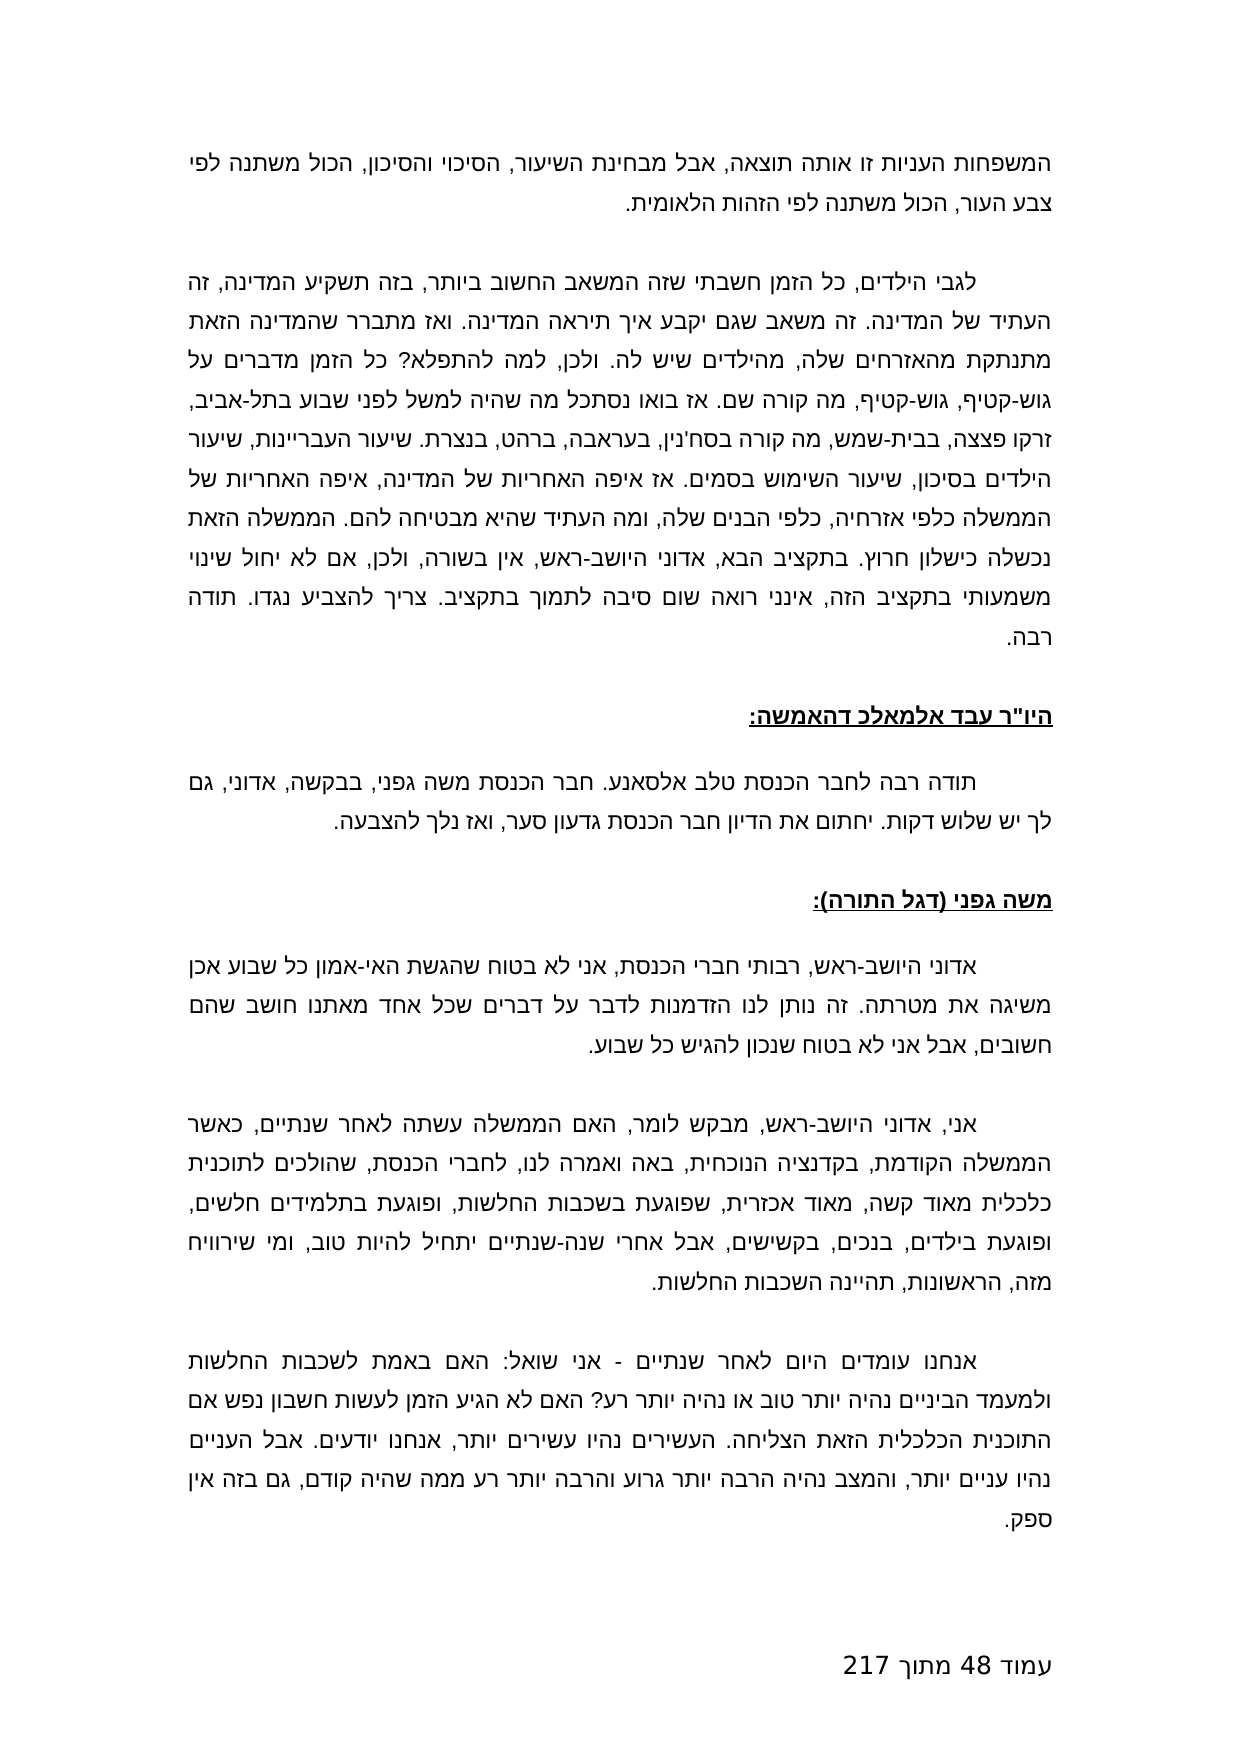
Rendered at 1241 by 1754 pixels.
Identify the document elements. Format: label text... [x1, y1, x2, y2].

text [187, 150, 1053, 216]
text אני, אדוני היושב-ראש, מבקש לומר, האם הממשלה עשתה לאחר שנתיים, כאשר הממשלה הקודמת, בקדנציה הנוכחית, באה ואמרה לנו, לחברי הכנסת, שהולכים לתוכנית כלכלית מאוד קשה, מאוד אכזרית, שפוגעת בשכבות החלשות, ופוגעת בתלמידים חלשים, ופוגעת בילדים, בנכים, בקשישים, אבל אחרי שנה-שנתיים יתחיל להיות טוב, ומי שירוויח מזה, הראשונות, תהיינה השכבות החלשות. [187, 1111, 1053, 1295]
text אנחנו עומדים היום לאחר שנתיים - אני שואל: האם באמת לשכבות החלשות ולמעמד הביניים נהיה יותר טוב או נהיה יותר רע? האם לא הגיע הזמן לעשות חשבון נפש אם התוכנית הכלכלית הזאת הצליחה. העשירים נהיו עשירים יותר, אנחנו יודעים. אבל העניים נהיו עניים יותר, והמצב נהיה הרבה יותר גרוע והרבה יותר רע ממה שהיה קודם, גם בזה אין ספק. [187, 1348, 1053, 1532]
text לגבי הילדים, כל הזמן חשבתי שזה המשאב החשוב ביותר, בזה תשקיע המדינה, זה העתיד של המדינה. זה משאב שגם יקבע איך תיראה המדינה. ואז מתברר שהמדינה הזאת מתנתקת מהאזרחים שלה, מהילדים שיש לה. ולכן, למה להתפלא? כל הזמן מדברים על גוש-קטיף, גוש-קטיף, מה קורה שם. אז בואו נסתכל מה שהיה למשל לפני שבוע בתל-אביב, זרקו פצצה, בבית-שמש, מה קורה בסח'נין, בעראבה, ברהט, בנצרת. שיעור העבריינות, שיעור הילדים בסיכון, שיעור השימוש בסמים. אז איפה האחריות של המדינה, איפה האחריות של הממשלה כלפי אזרחיה, כלפי הבנים שלה, ומה העתיד שהיא מבטיחה להם. הממשלה הזאת נכשלה כישלון חרוץ. בתקציב הבא, אדוני היושב-ראש, אין בשורה, ולכן, אם לא יחול שינוי משמעותי בתקציב הזה, אינני רואה שום סיבה לתמוך בתקציב. צריך להצביע נגדו. תודה רבה. [187, 268, 1053, 650]
text אדוני היושב-ראש, רבותי חברי הכנסת, אני לא בטוח שהגשת האי-אמון כל שבוע אכן משיגה את מטרתה. זה נותן לנו הזדמנות לדבר על דברים שכל אחד מאתנו חושב שהם חשובים, אבל אני לא בטוח שנכון להגיש כל שבוע. [187, 953, 1053, 1058]
text משה גפני (דגל התורה): [187, 887, 1053, 913]
text היו"ר עבד אלמאלכ דהאמשה: [187, 703, 1053, 729]
text תודה רבה לחבר הכנסת טלב אלסאנע. חבר הכנסת משה גפני, בבקשה, אדוני, גם לך יש שלוש דקות. יחתום את הדיון חבר הכנסת גדעון סער, ואז נלך להצבעה. [187, 768, 1053, 834]
